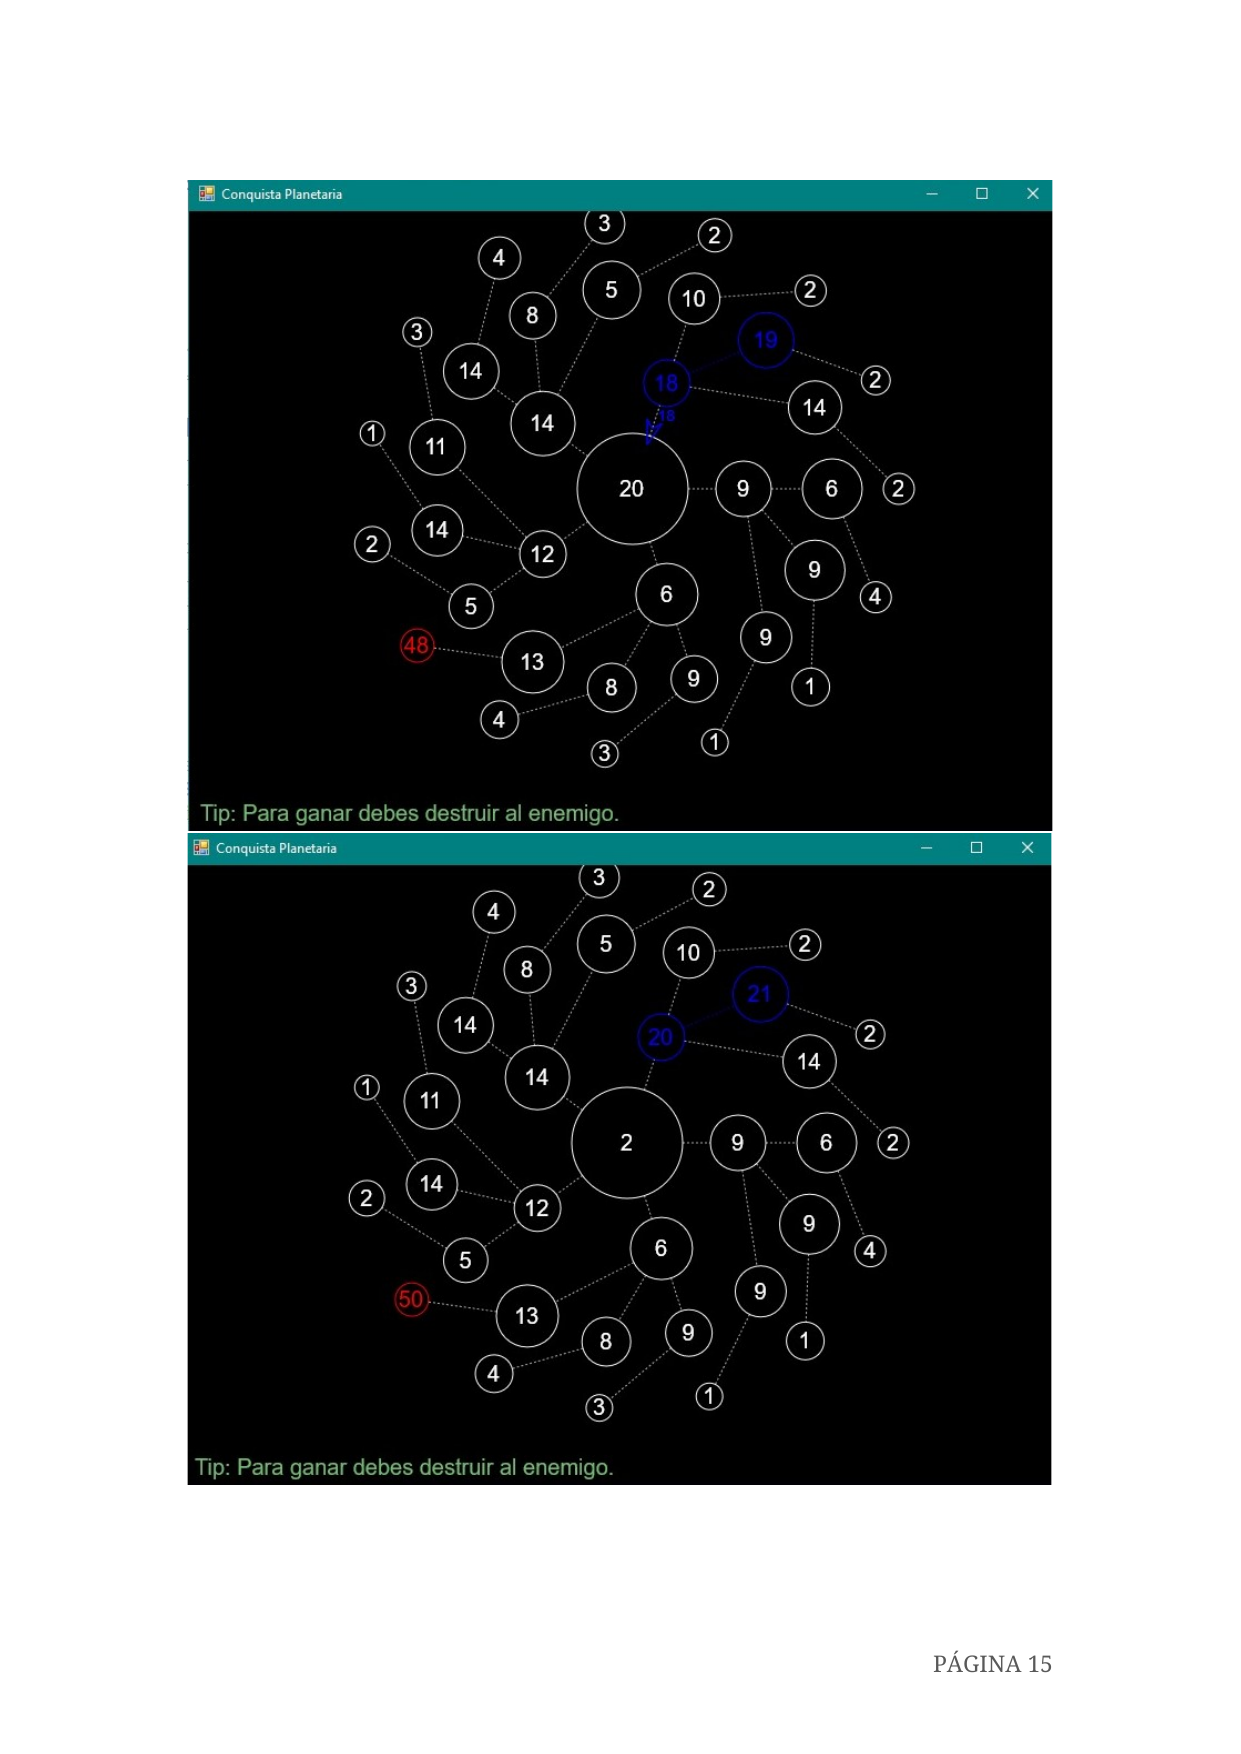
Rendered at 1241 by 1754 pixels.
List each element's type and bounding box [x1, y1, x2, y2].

picture [187, 180, 1053, 831]
picture [187, 833, 1052, 1485]
